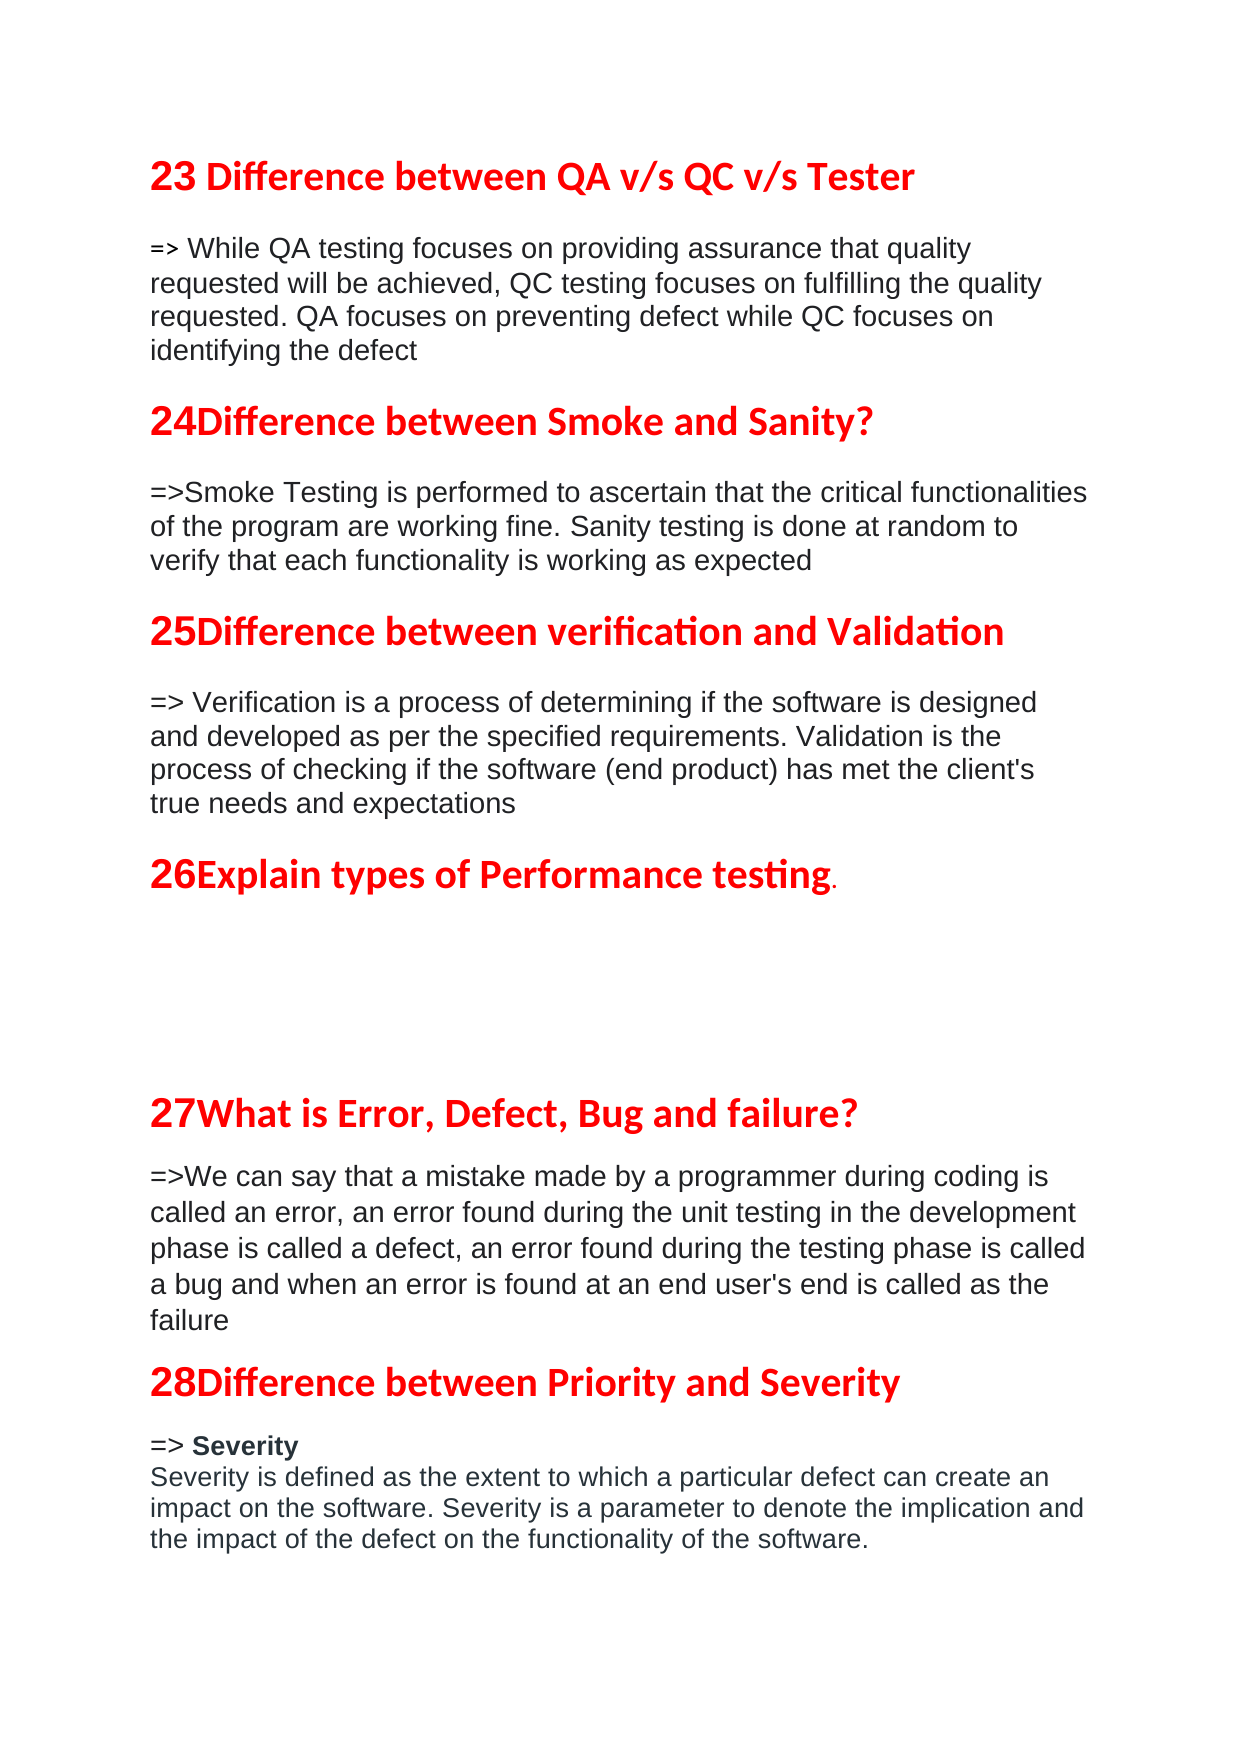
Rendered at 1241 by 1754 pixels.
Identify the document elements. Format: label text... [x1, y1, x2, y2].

text 26Explain types of Performance testing. [150, 848, 1090, 899]
text =>Smoke Testing is performed to ascertain that the critical functionalities of the program are working fine. Sanity testing is done at random to verify that each functionality is working as expected [150, 475, 1090, 576]
text => Verification is a process of determining if the software is designed and developed as per the specified requirements. Validation is the process of checking if the software (end product) has met the client's true needs and expectations [516, 685, 1090, 819]
text 24Difference between Smoke and Sanity? [150, 395, 1090, 446]
text => While QA testing focuses on providing assurance that quality requested will be achieved, QC testing focuses on fulfilling the quality requested. QA focuses on preventing defect while QC focuses on identifying the defect [150, 230, 1090, 366]
text 27What is Error, Defect, Bug and failure? [150, 1087, 1090, 1138]
text 23 Difference between QA v/s QC v/s Tester [150, 150, 1090, 201]
text => Severity Severity is defined as the extent to which a particular defect can create an impact on the software. Severity is a parameter to denote the implication and the impact of the defect on the functionality of the software. [150, 1427, 1090, 1555]
text 28Difference between Priority and Severity [150, 1356, 1090, 1407]
text 25Difference between verification and Validation [150, 605, 1090, 656]
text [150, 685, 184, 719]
text =>We can say that a mistake made by a programmer during coding is called an error, an error found during the unit testing in the development phase is called a defect, an error found during the testing phase is called a bug and when an error is found at an end user's end is called as the failure [150, 1158, 1090, 1337]
